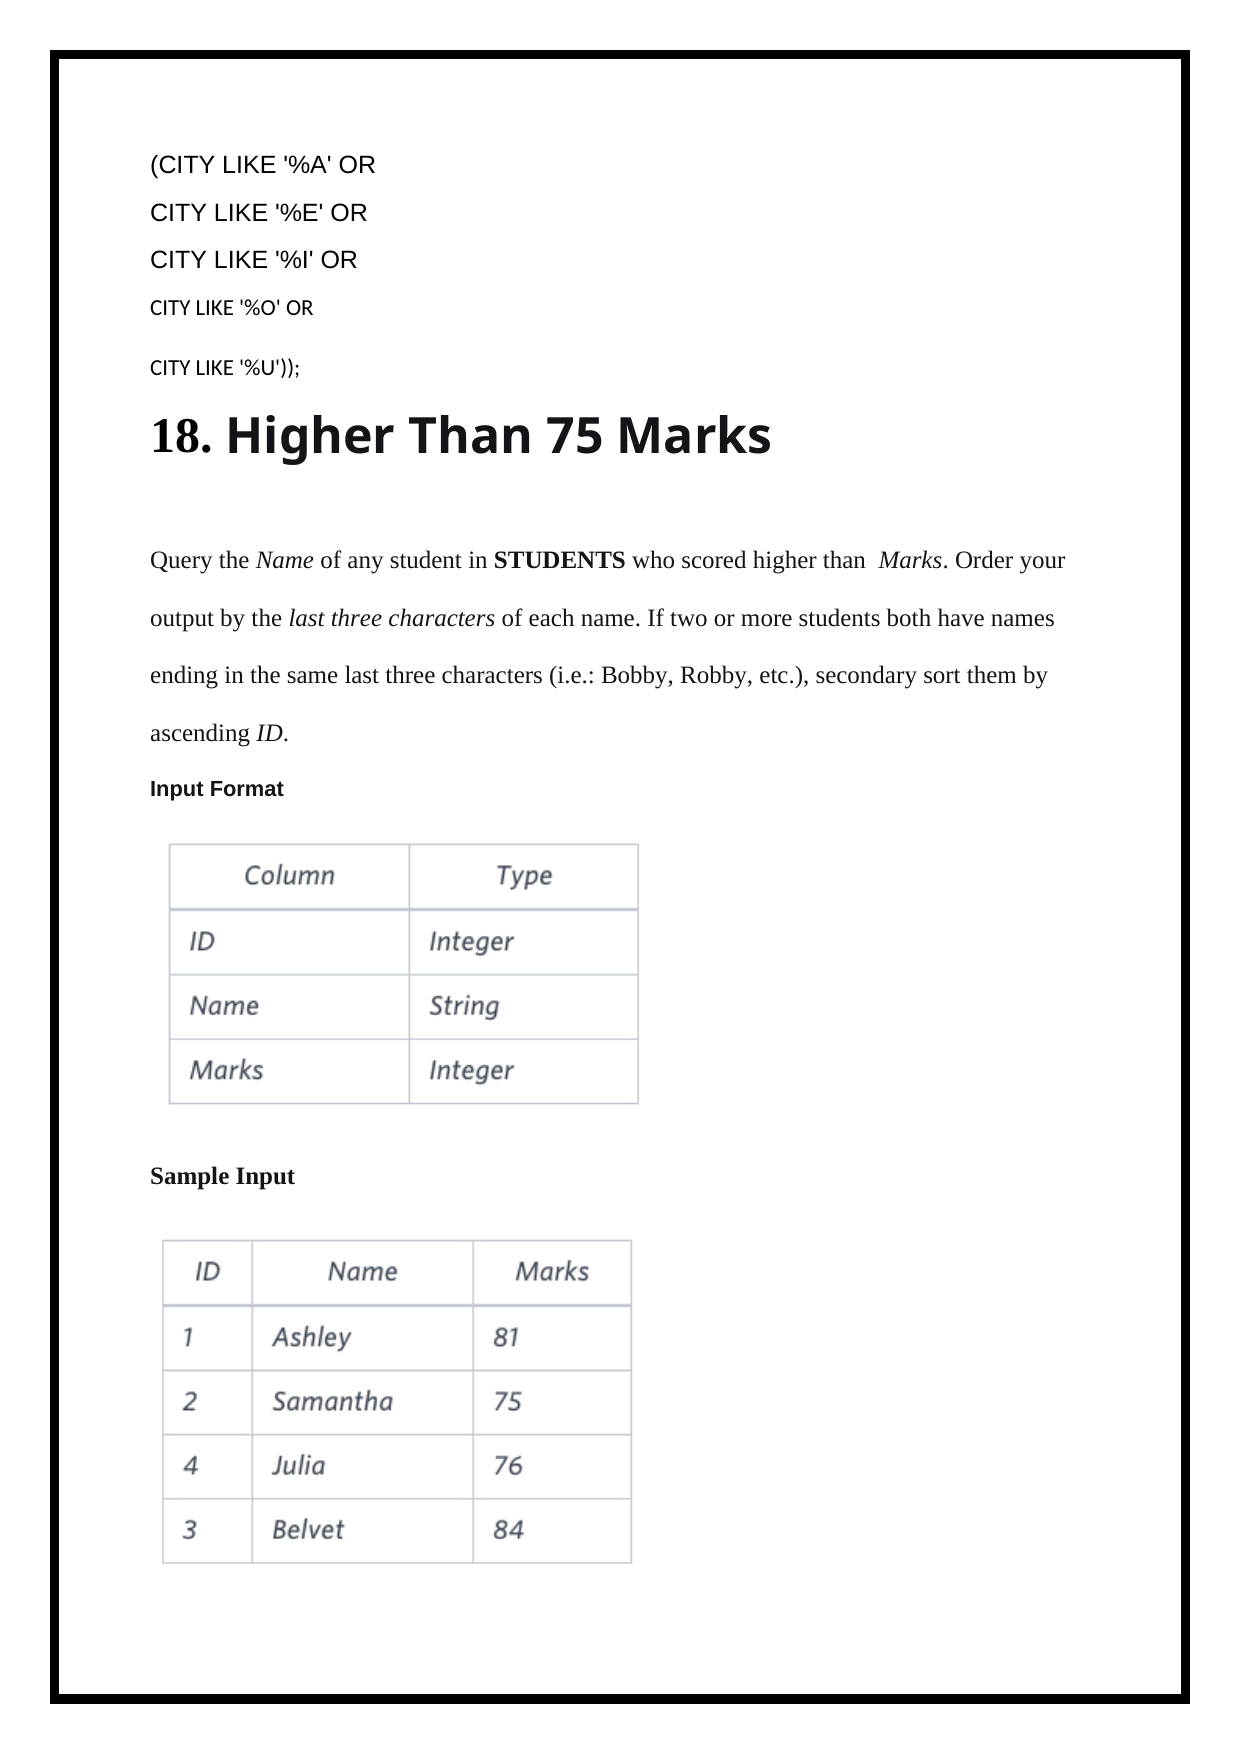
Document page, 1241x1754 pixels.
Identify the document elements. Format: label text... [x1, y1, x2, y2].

text CITY LIKE '%E' OR [150, 198, 1090, 226]
picture [150, 1226, 648, 1575]
text Query the Name of any student in STUDENTS who scored higher than Marks. Order your output by the last three characters of each name. If two or more students both have names ending in the same last three characters (i.e.: Bobby, Robby, etc.), secondary sort them by ascending ID. [150, 546, 1090, 747]
text Sample Input [150, 1161, 1090, 1189]
picture [155, 826, 658, 1125]
text (CITY LIKE '%A' OR [150, 150, 1090, 179]
subtitle 18. Higher Than 75 Marks [150, 400, 1090, 468]
text CITY LIKE '%O' OR CITY LIKE '%U')); [150, 293, 1090, 382]
text Input Format [150, 776, 1090, 801]
text CITY LIKE '%I' OR [150, 245, 1090, 274]
